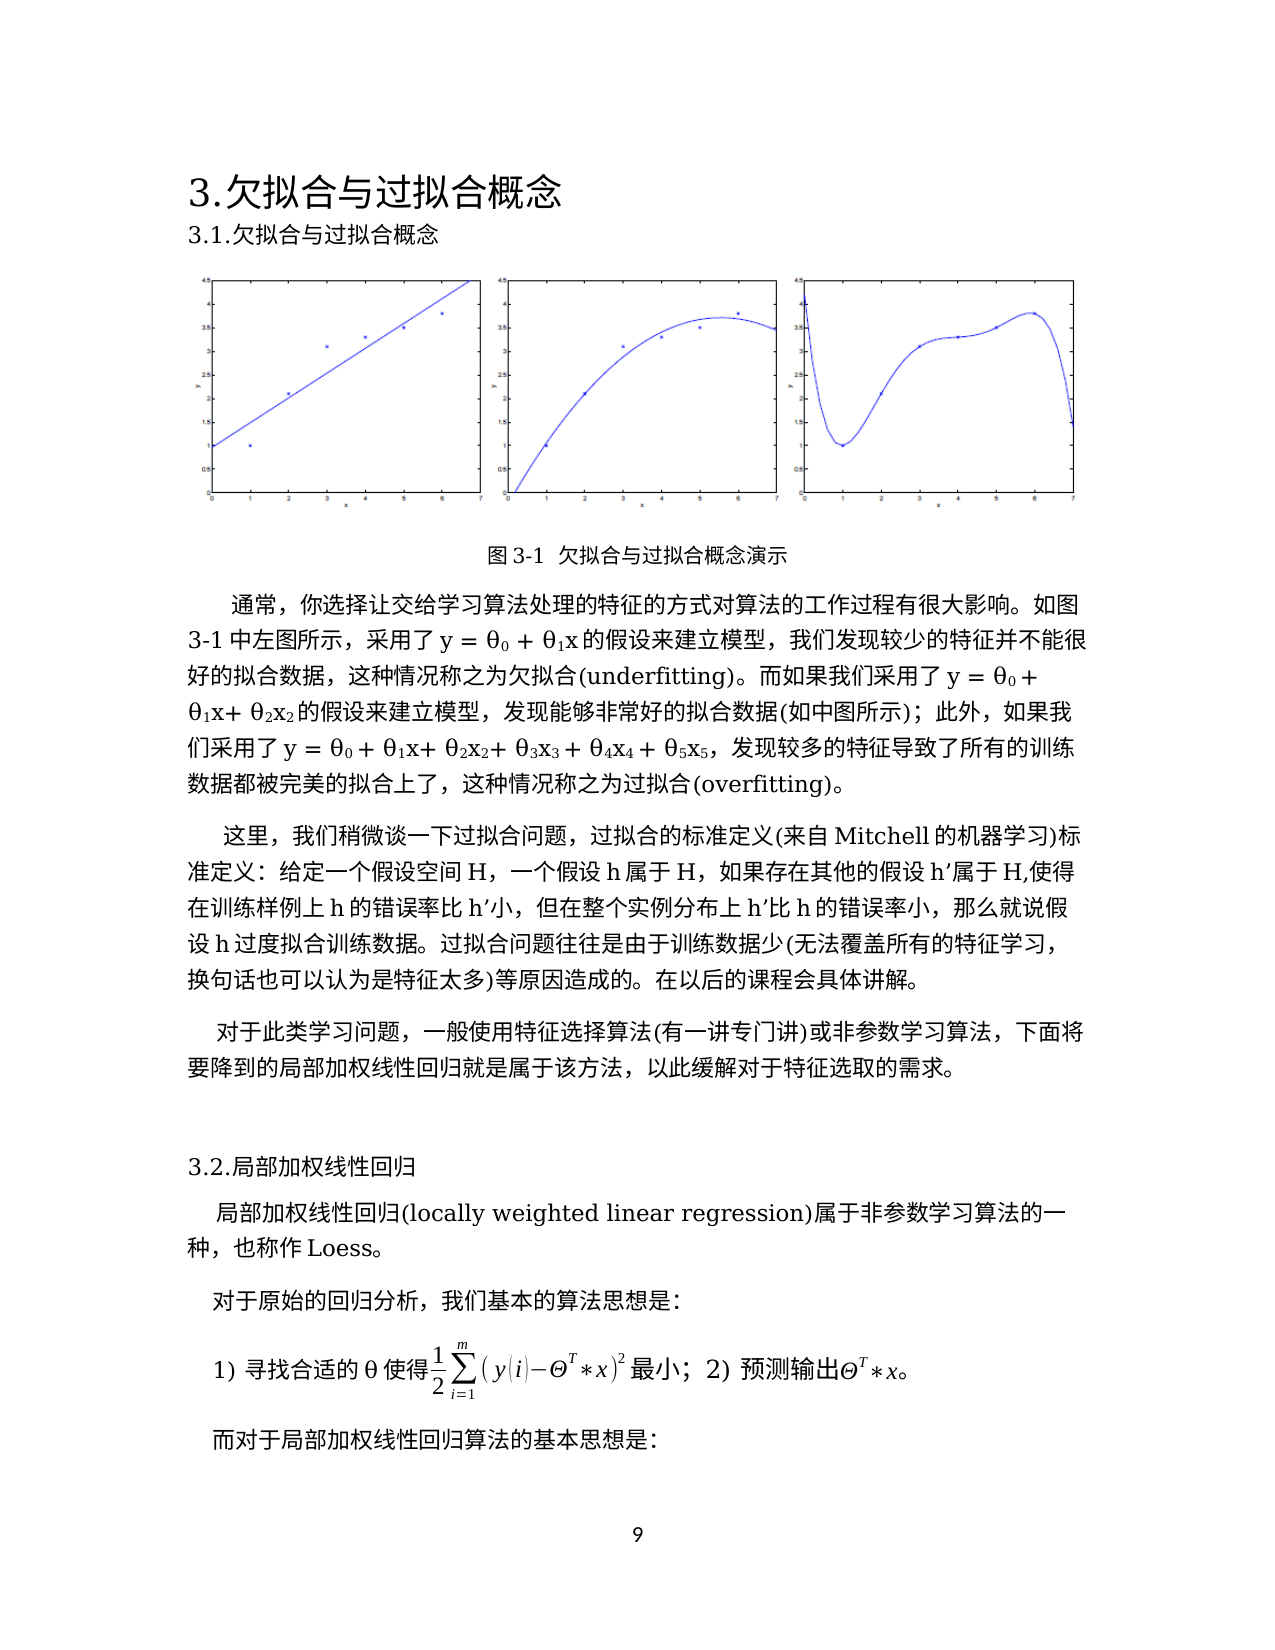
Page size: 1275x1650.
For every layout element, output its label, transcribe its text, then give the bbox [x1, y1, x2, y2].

text 对于此类学习问题，一般使用特征选择算法(有一讲专门讲)或非参数学习算法，下面将要降到的局部加权线性回归就是属于该方法，以此缓解对于特征选取的需求。 [187, 1014, 1087, 1083]
list 欠拟合与过拟合概念 [187, 162, 1087, 217]
text 图3-1 欠拟合与过拟合概念演示 [187, 539, 1087, 570]
text 1) 寻找合适的θ使得 最小；2) 预测输出。 [187, 1335, 1087, 1402]
picture [187, 262, 1088, 521]
list 局部加权线性回归 [187, 1149, 1087, 1182]
text 这里，我们稍微谈一下过拟合问题，过拟合的标准定义(来自Mitchell的机器学习)标准定义：给定一个假设空间H，一个假设h属于H，如果存在其他的假设h’属于H,使得在训练样例上h的错误率比h’小，但在整个实例分布上h’比h的错误率小，那么就说假设h过度拟合训练数据。过拟合问题往往是由于训练数据少(无法覆盖所有的特征学习，换句话也可以认为是特征太多)等原因造成的。在以后的课程会具体讲解。 [187, 818, 1087, 995]
list 欠拟合与过拟合概念 [187, 217, 1087, 250]
text 通常，你选择让交给学习算法处理的特征的方式对算法的工作过程有很大影响。如图3-1中左图所示，采用了y = θ0 + θ1x的假设来建立模型，我们发现较少的特征并不能很好的拟合数据，这种情况称之为欠拟合(underfitting)。而如果我们采用了y = θ0 + θ1x+ θ2x2的假设来建立模型，发现能够非常好的拟合数据(如中图所示)；此外，如果我们采用了y = θ0 + θ1x+ θ2x2+ θ3x3 + θ4x4 + θ5x5，发现较多的特征导致了所有的训练数据都被完美的拟合上了，这种情况称之为过拟合(overfitting)。 [187, 586, 1087, 799]
text 对于原始的回归分析，我们基本的算法思想是： [187, 1283, 1087, 1316]
text 局部加权线性回归(locally weighted linear regression)属于非参数学习算法的一种，也称作Loess。 [187, 1194, 1087, 1263]
text 而对于局部加权线性回归算法的基本思想是： [187, 1422, 1087, 1455]
